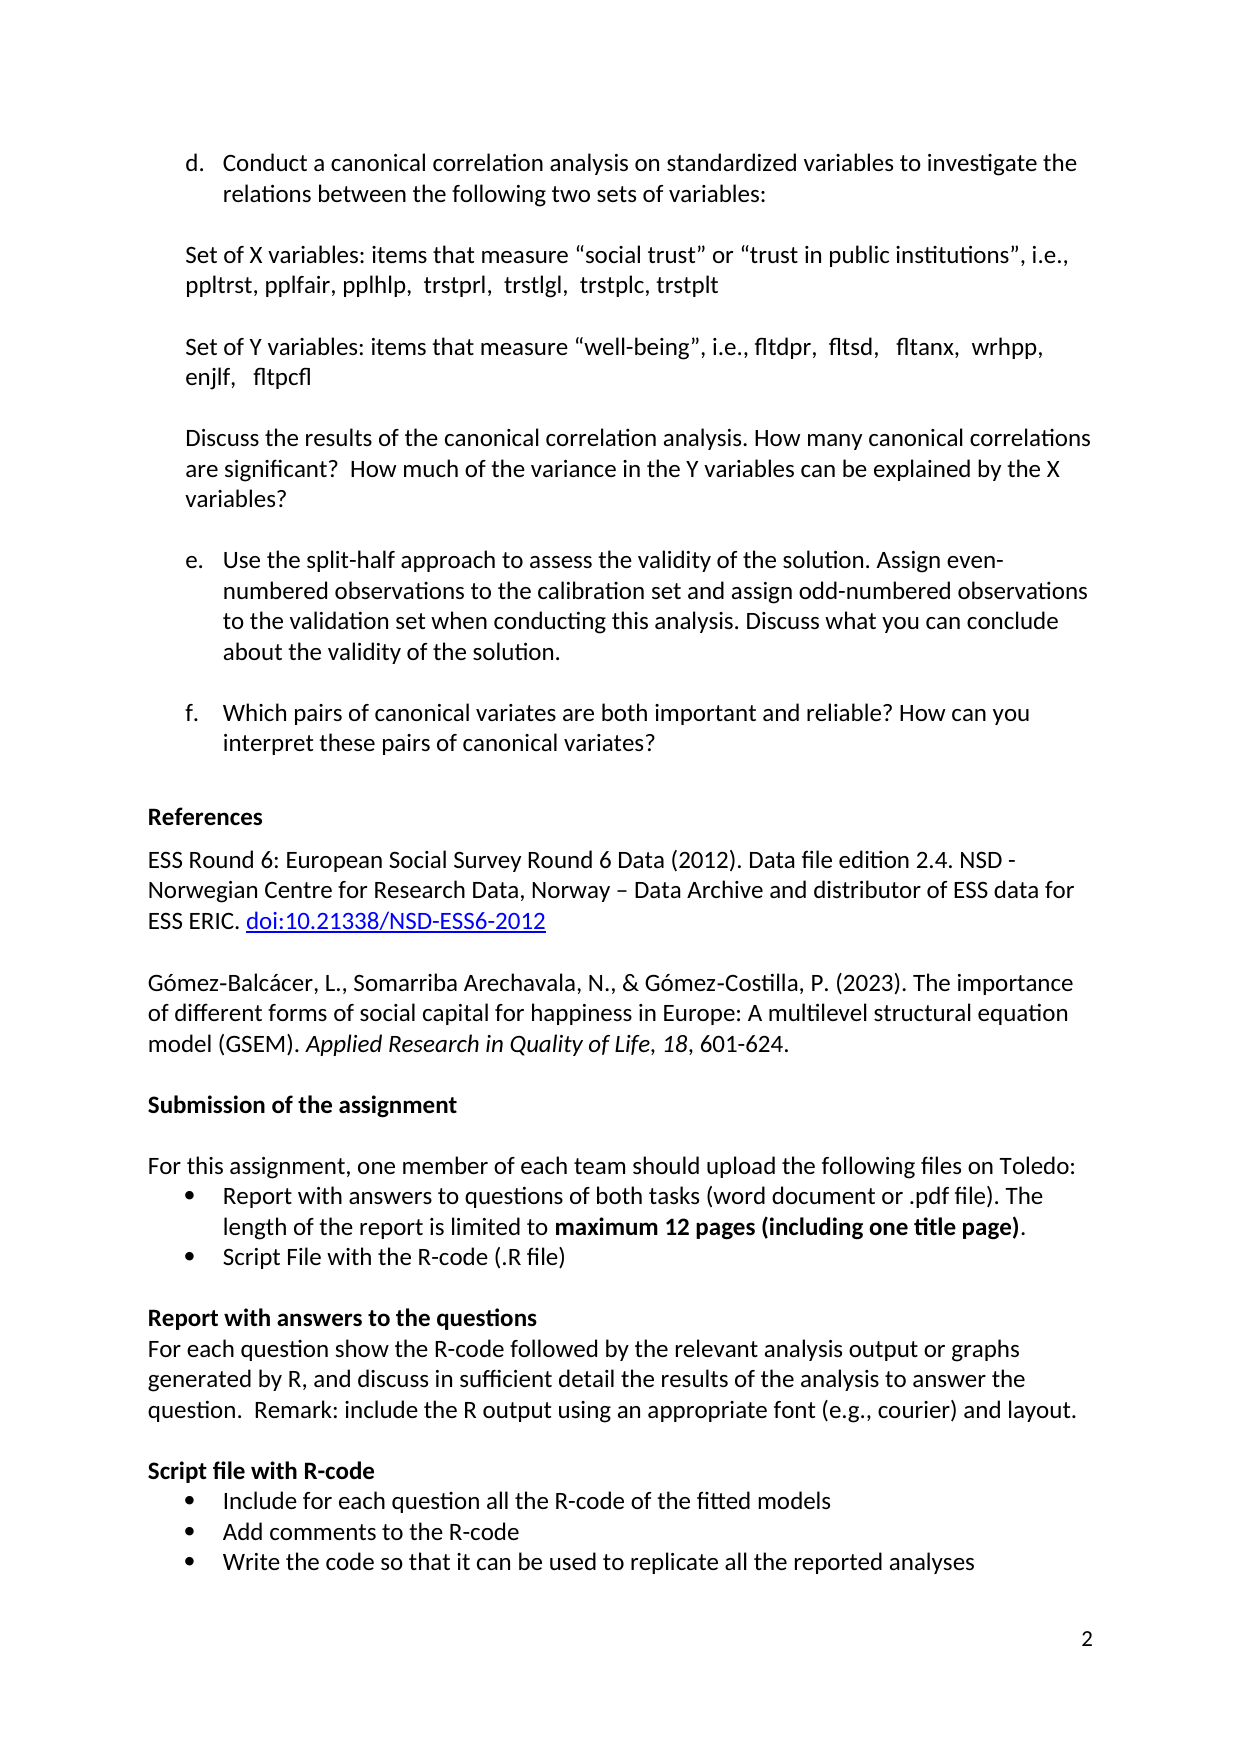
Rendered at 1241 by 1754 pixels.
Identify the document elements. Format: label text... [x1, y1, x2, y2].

text For this assignment, one member of each team should upload the following files on Toledo: [148, 1150, 1093, 1180]
text Submission of the assignment [148, 1089, 1093, 1119]
list Report with answers to questions of both tasks (word document or .pdf file). The length of the report is limited to maximum 12 pages (including one title page). [185, 1180, 1093, 1241]
text Report with answers to the questions [148, 1302, 1093, 1333]
list Write the code so that it can be used to replicate all the reported analyses [185, 1547, 1093, 1577]
list Use the split-half approach to assess the validity of the solution. Assign even-numbered observations to the calibration set and assign odd-numbered observations to the validation set when conducting this analysis. Discuss what you can conclude about the validity of the solution. [185, 544, 1093, 666]
text Set of Y variables: items that measure “well-being”, i.e., fltdpr, fltsd, fltanx, wrhpp, enjlf, fltpcfl [185, 331, 1093, 392]
text References [148, 801, 1093, 832]
list Conduct a canonical correlation analysis on standardized variables to investigate the relations between the following two sets of variables: [185, 148, 1093, 209]
list Script File with the R-code (.R file) [185, 1241, 1093, 1272]
text Set of X variables: items that measure “social trust” or “trust in public institutions”, i.e., ppltrst, pplfair, pplhlp, trstprl, trstlgl, trstplc, trstplt [185, 239, 1093, 300]
text For each question show the R-code followed by the relevant analysis output or graphs generated by R, and discuss in sufficient detail the results of the analysis to answer the question. Remark: include the R output using an appropriate font (e.g., courier) and layout. [148, 1333, 1093, 1424]
list Include for each question all the R-code of the fitted models [185, 1486, 1093, 1516]
text Discuss the results of the canonical correlation analysis. How many canonical correlations are significant? How much of the variance in the Y variables can be explained by the X variables? [185, 422, 1093, 514]
list Add comments to the R-code [185, 1516, 1093, 1547]
text Gómez‑Balcácer, L., Somarriba Arechavala, N., & Gómez‑Costilla, P. (2023). The importance of different forms of social capital for happiness in Europe: A multilevel structural equation model (GSEM). Applied Research in Quality of Life, 18, 601-624. [148, 966, 1093, 1058]
list Which pairs of canonical variates are both important and reliable? How can you interpret these pairs of canonical variates? [185, 697, 1093, 758]
text Script file with R-code [148, 1455, 1093, 1486]
text ESS Round 6: European Social Survey Round 6 Data (2012). Data file edition 2.4. NSD - Norwegian Centre for Research Data, Norway – Data Archive and distributor of ESS data for ESS ERIC. doi:10.21338/NSD-ESS6-2012 [148, 844, 1093, 936]
